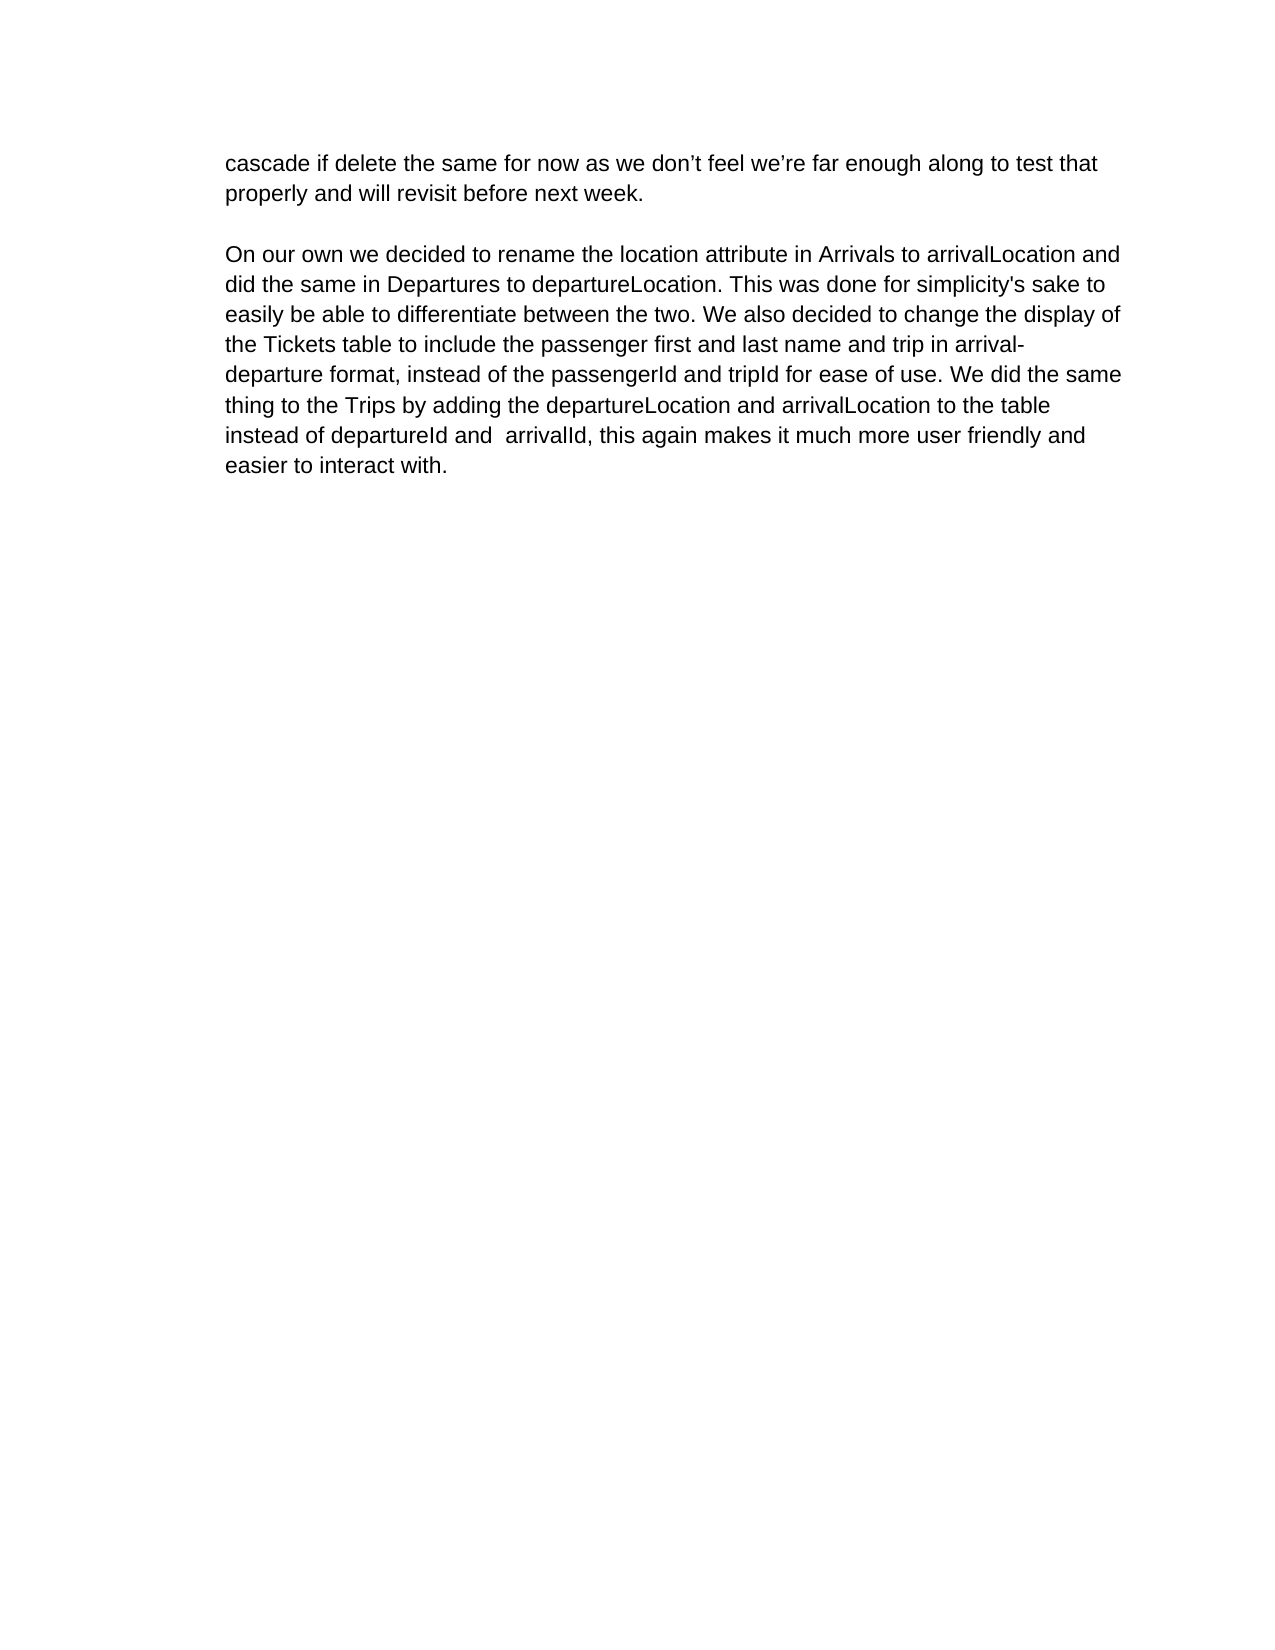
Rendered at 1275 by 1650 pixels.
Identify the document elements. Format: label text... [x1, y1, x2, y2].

text On our own we decided to rename the location attribute in Arrivals to arrivalLocation and did the same in Departures to departureLocation. This was done for simplicity's sake to easily be able to differentiate between the two. We also decided to change the display of the Tickets table to include the passenger first and last name and trip in arrival- departure format, instead of the passengerId and tripId for ease of use. We did the same thing to the Trips by adding the departureLocation and arrivalLocation to the table instead of departureId and arrivalId, this again makes it much more user friendly and easier to interact with. [225, 241, 1125, 478]
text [225, 150, 1125, 207]
